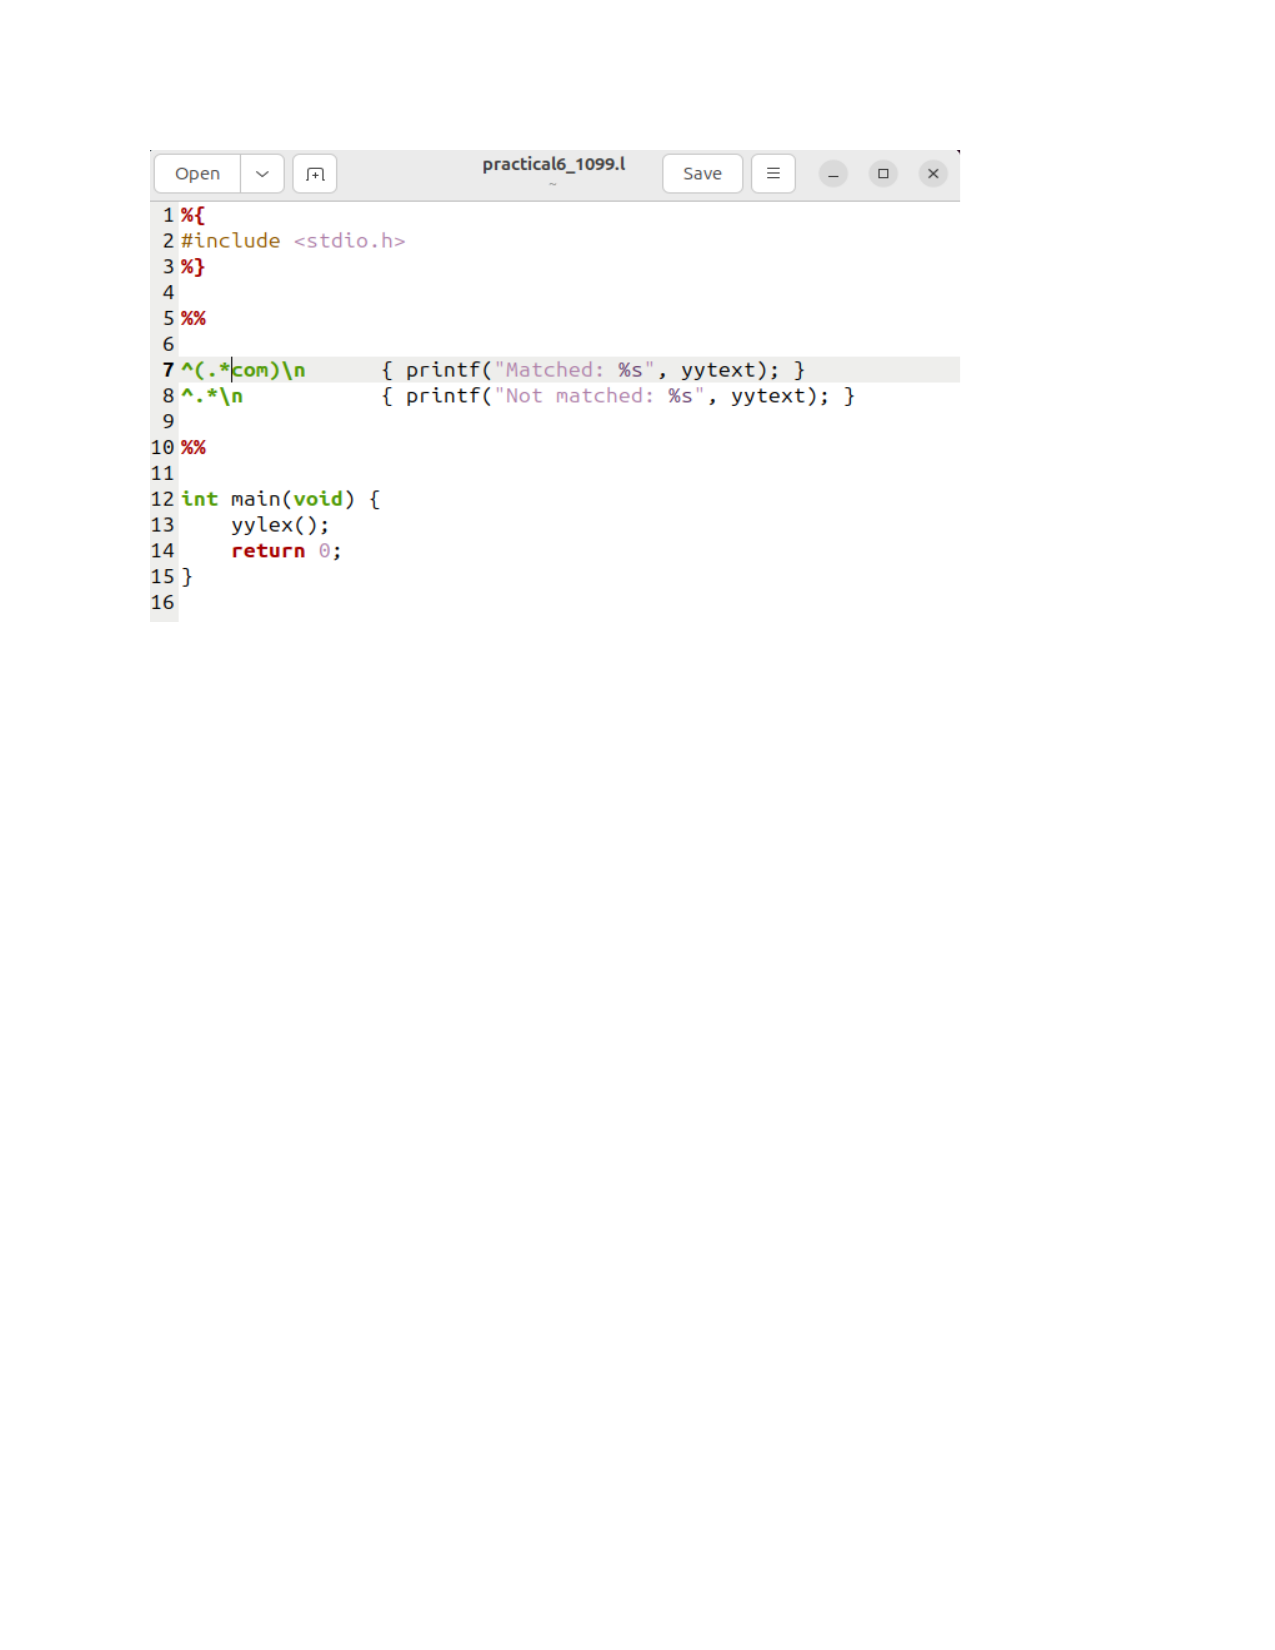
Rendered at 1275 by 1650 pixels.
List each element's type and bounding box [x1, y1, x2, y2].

picture [150, 150, 961, 622]
